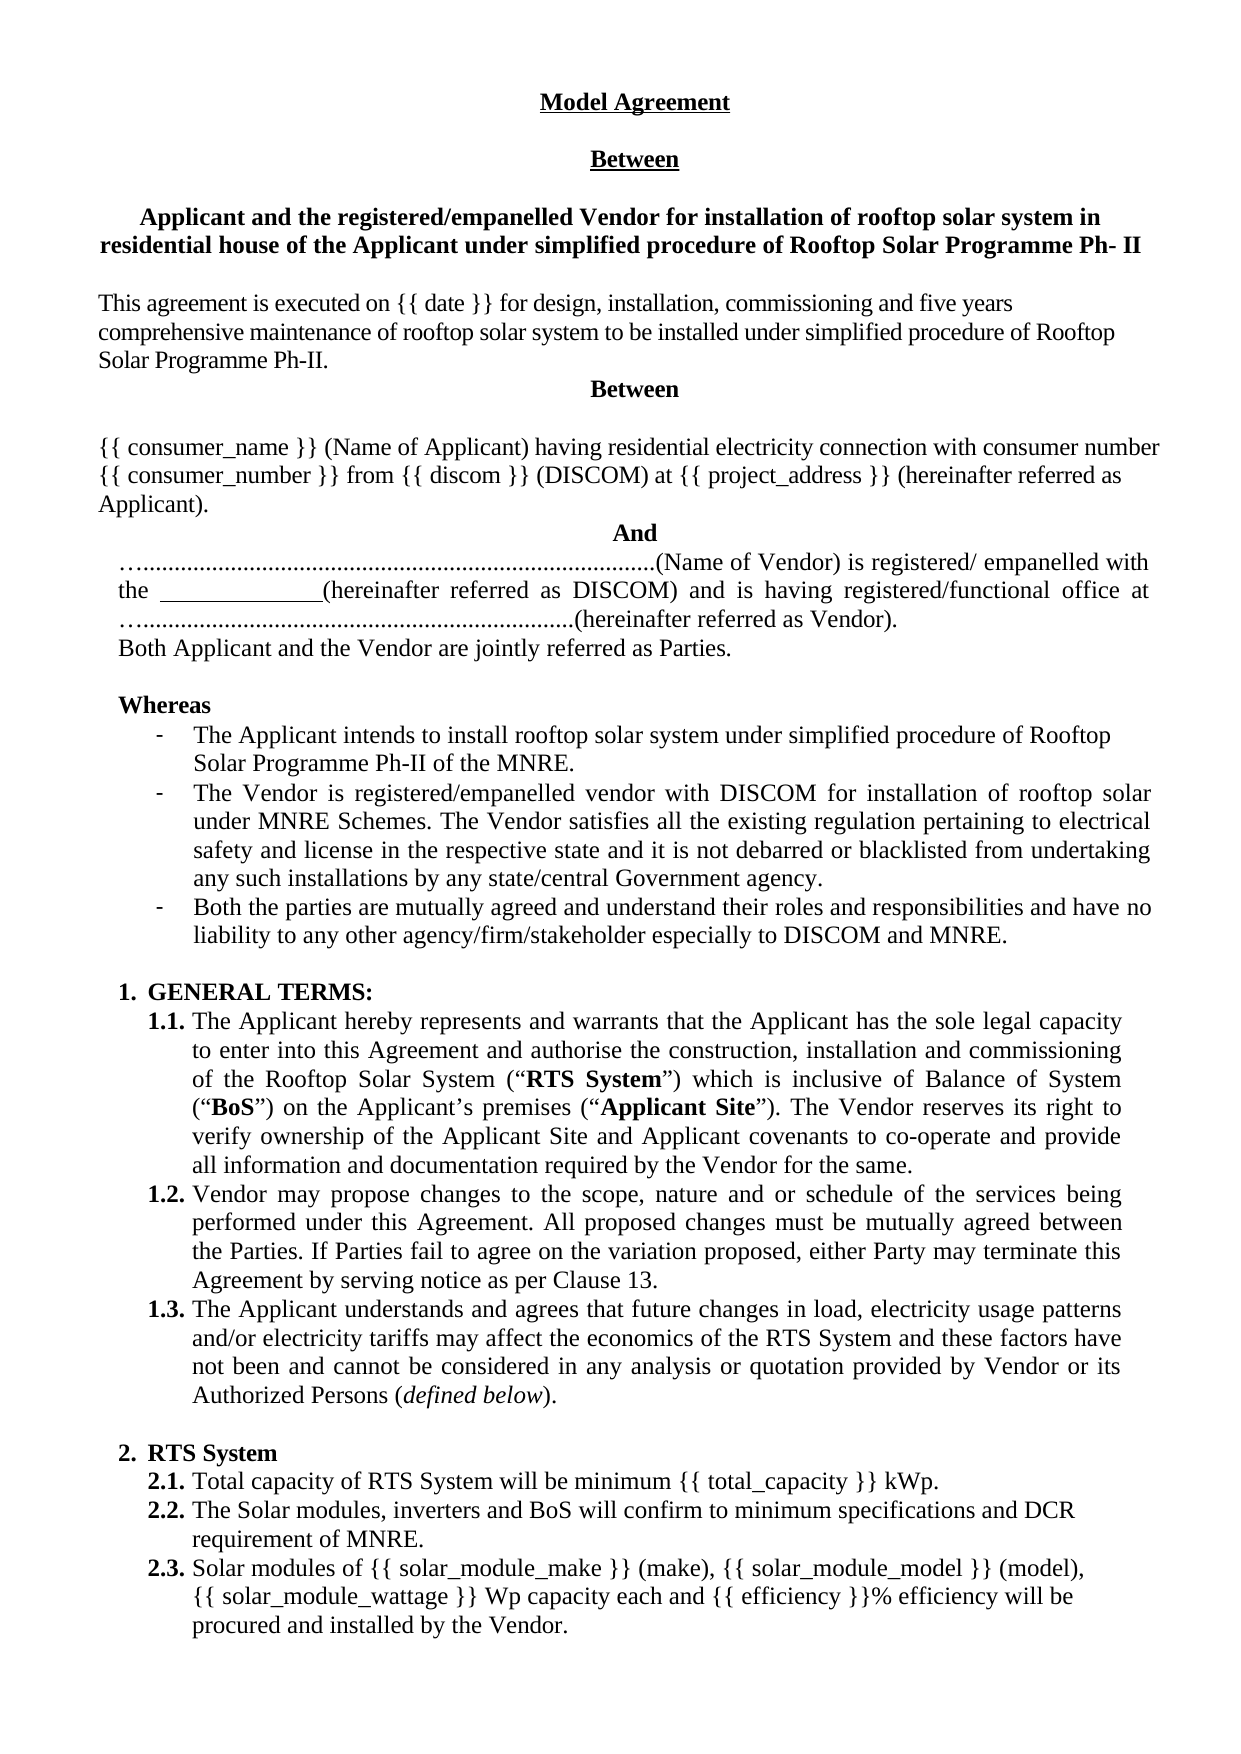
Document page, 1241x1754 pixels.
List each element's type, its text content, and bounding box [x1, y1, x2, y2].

list The Applicant understands and agrees that future changes in load, electricity usage patterns and/or electricity tariffs may affect the economics of the RTS System and these factors have not been and cannot be considered in any analysis or quotation provided by Vendor or its Authorized Persons (defined below). [147, 1294, 1122, 1409]
subtitle GENERAL TERMS: [118, 977, 1163, 1006]
list Both the parties are mutually agreed and understand their roles and responsibilities and have no liability to any other agency/firm/stakeholder especially to DISCOM and MNRE. [156, 892, 1152, 949]
subtitle Whereas [118, 691, 1163, 719]
subtitle Solar modules of {{ solar_module_make }} (make), {{ solar_module_model }} (model), {{ solar_module_wattage }} Wp capacity each and {{ efficiency }}% efficiency will be procured and installed by the Vendor. [147, 1553, 1163, 1639]
subtitle Between [106, 374, 1163, 403]
list The Applicant intends to install rooftop solar system under simplified procedure of Rooftop Solar Programme Ph-II of the MNRE. [156, 720, 1152, 777]
text Model Agreement [107, 87, 1163, 115]
subtitle And [107, 518, 1163, 547]
subtitle {{ consumer_name }} (Name of Applicant) having residential electricity connection with consumer number {{ consumer_number }} from {{ discom }} (DISCOM) at {{ project_address }} (hereinafter referred as Applicant). [98, 432, 1163, 518]
text the (hereinafter referred as DISCOM) and is having registered/functional office at [118, 576, 1163, 604]
text Between [106, 144, 1163, 173]
text … (hereinafter referred as Vendor). [118, 604, 1163, 633]
list Vendor may propose changes to the scope, nature and or schedule of the services being performed under this Agreement. All proposed changes must be mutually agreed between the Parties. If Parties fail to agree on the variation proposed, either Party may terminate this Agreement by serving notice as per Clause 13. [147, 1179, 1123, 1294]
subtitle Total capacity of RTS System will be minimum {{ total_capacity }} kWp. [147, 1466, 1163, 1495]
list The Vendor is registered/empanelled vendor with DISCOM for installation of rooftop solar under MNRE Schemes. The Vendor satisfies all the existing regulation pertaining to electrical safety and license in the respective state and it is not debarred or blacklisted from undertaking any such installations by any state/central Government agency. [156, 777, 1152, 892]
text … (Name of Vendor) is registered/ empanelled with [118, 547, 1163, 576]
text This agreement is executed on {{ date }} for design, installation, commissioning and five years comprehensive maintenance of rooftop solar system to be installed under simplified procedure of Rooftop Solar Programme Ph-II. [98, 288, 1163, 374]
subtitle RTS System [118, 1438, 1163, 1466]
subtitle Applicant and the registered/empanelled Vendor for installation of rooftop solar system in residential house of the Applicant under simplified procedure of Rooftop Solar Programme Ph- II [97, 202, 1144, 259]
subtitle The Solar modules, inverters and BoS will confirm to minimum specifications and DCR requirement of MNRE. [147, 1495, 1163, 1553]
list The Applicant hereby represents and warrants that the Applicant has the sole legal capacity to enter into this Agreement and authorise the construction, installation and commissioning of the Rooftop Solar System (“RTS System”) which is inclusive of Balance of System (“BoS”) on the Applicant’s premises (“Applicant Site”). The Vendor reserves its right to verify ownership of the Applicant Site and Applicant covenants to co-operate and provide all information and documentation required by the Vendor for the same. [147, 1006, 1122, 1179]
text Both Applicant and the Vendor are jointly referred as Parties. [118, 633, 1163, 662]
